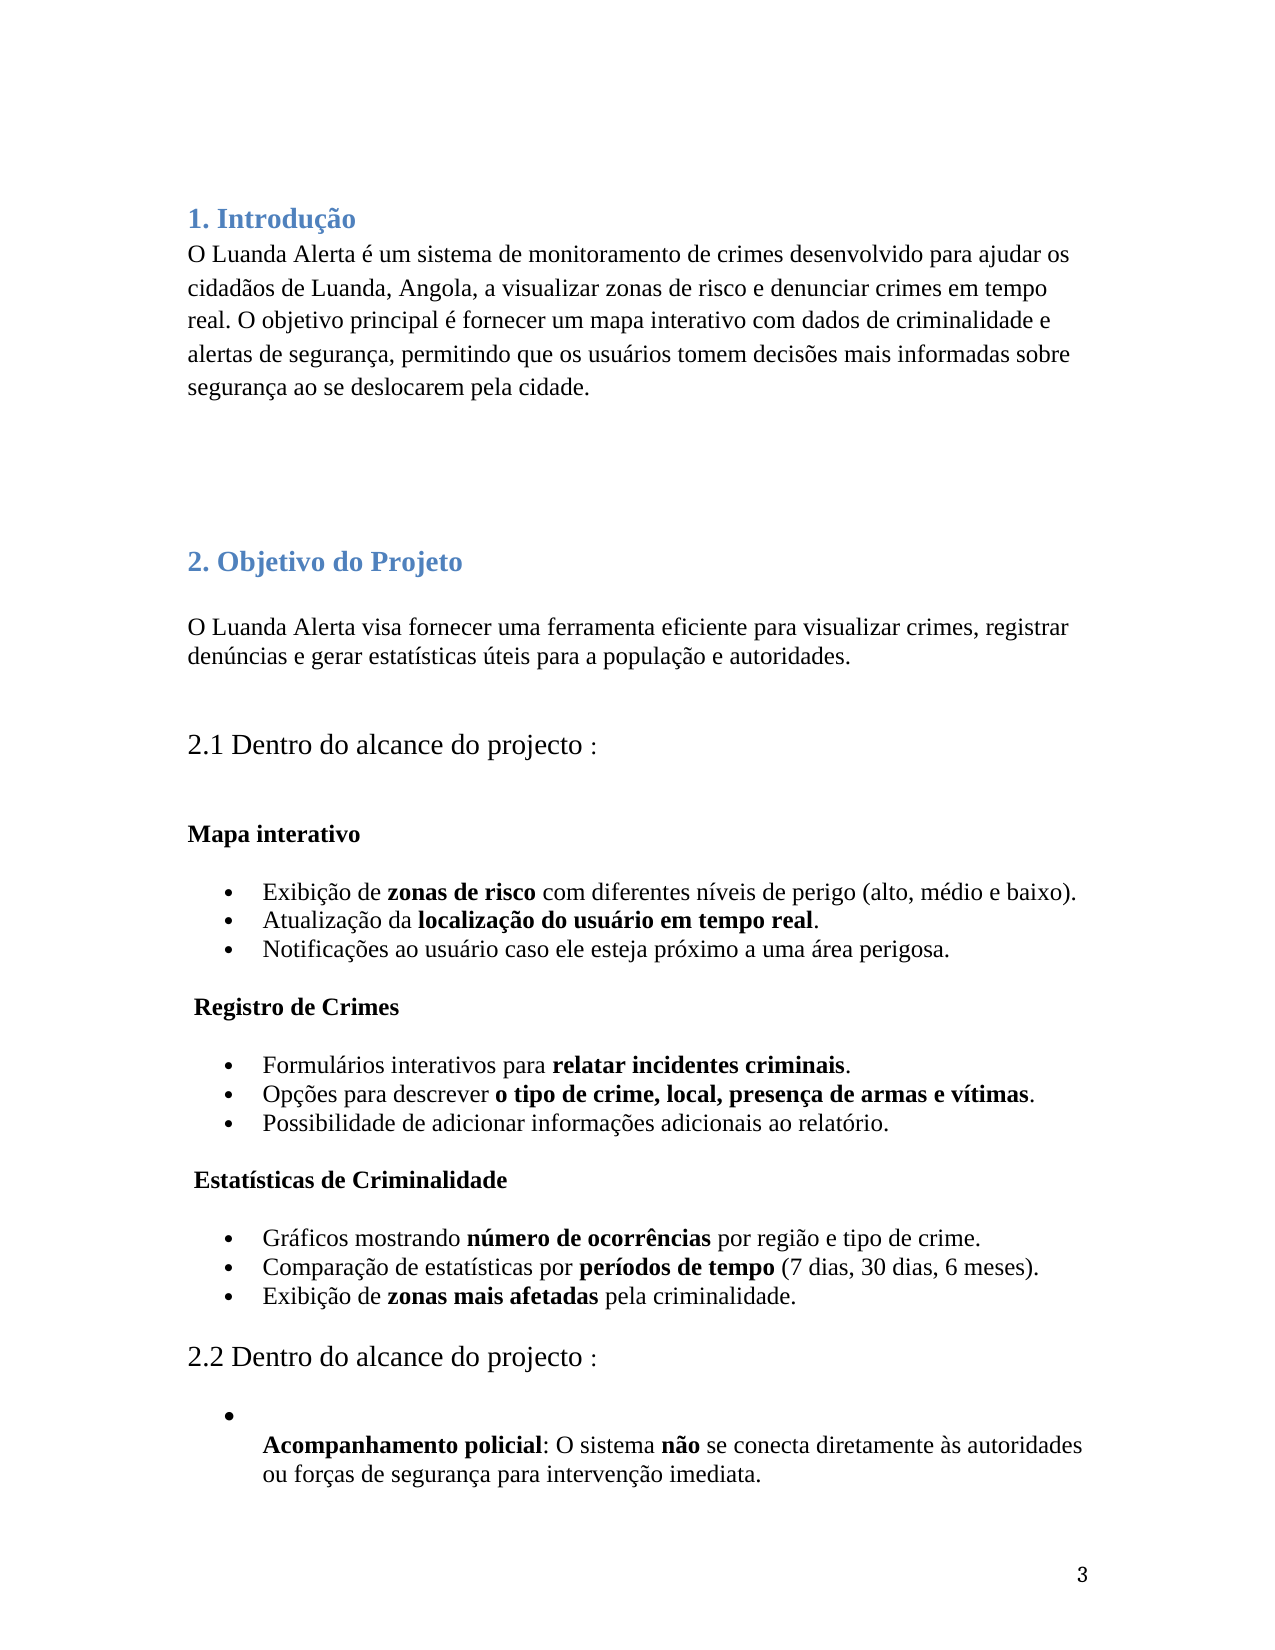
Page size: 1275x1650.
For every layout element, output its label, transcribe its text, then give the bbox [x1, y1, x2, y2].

list Exibição de zonas de risco com diferentes níveis de perigo (alto, médio e baixo). [225, 877, 1087, 906]
subtitle 1. Introdução [187, 201, 1087, 234]
list Exibição de zonas mais afetadas pela criminalidade. [225, 1281, 1087, 1310]
text O Luanda Alerta visa fornecer uma ferramenta eficiente para visualizar crimes, registrar denúncias e gerar estatísticas úteis para a população e autoridades. [187, 612, 1087, 698]
list Opções para descrever o tipo de crime, local, presença de armas e vítimas. [225, 1079, 1087, 1108]
list Gráficos mostrando número de ocorrências por região e tipo de crime. [225, 1223, 1087, 1252]
text 2.1 Dentro do alcance do projecto : [187, 727, 1087, 761]
list Acompanhamento policial: O sistema não se conecta diretamente às autoridades ou forças de segurança para intervenção imediata. [225, 1402, 1087, 1488]
list Possibilidade de adicionar informações adicionais ao relatório. [225, 1108, 1087, 1136]
list Comparação de estatísticas por períodos de tempo (7 dias, 30 dias, 6 meses). [225, 1252, 1087, 1281]
text Mapa interativo [187, 790, 1087, 848]
text Estatísticas de Criminalidade [187, 1166, 1087, 1194]
subtitle 2. Objetivo do Projeto [187, 544, 1087, 578]
list Atualização da localização do usuário em tempo real. [225, 906, 1087, 934]
text O Luanda Alerta é um sistema de monitoramento de crimes desenvolvido para ajudar os cidadãos de Luanda, Angola, a visualizar zonas de risco e denunciar crimes em tempo real. O objetivo principal é fornecer um mapa interativo com dados de criminalidade e alertas de segurança, permitindo que os usuários tomem decisões mais informadas sobre segurança ao se deslocarem pela cidade. [187, 239, 1087, 400]
list Notificações ao usuário caso ele esteja próximo a uma área perigosa. [225, 934, 1087, 963]
text Registro de Crimes [187, 992, 1087, 1021]
list Formulários interativos para relatar incidentes criminais. [225, 1050, 1087, 1079]
text 2.2 Dentro do alcance do projecto : [187, 1339, 1087, 1372]
